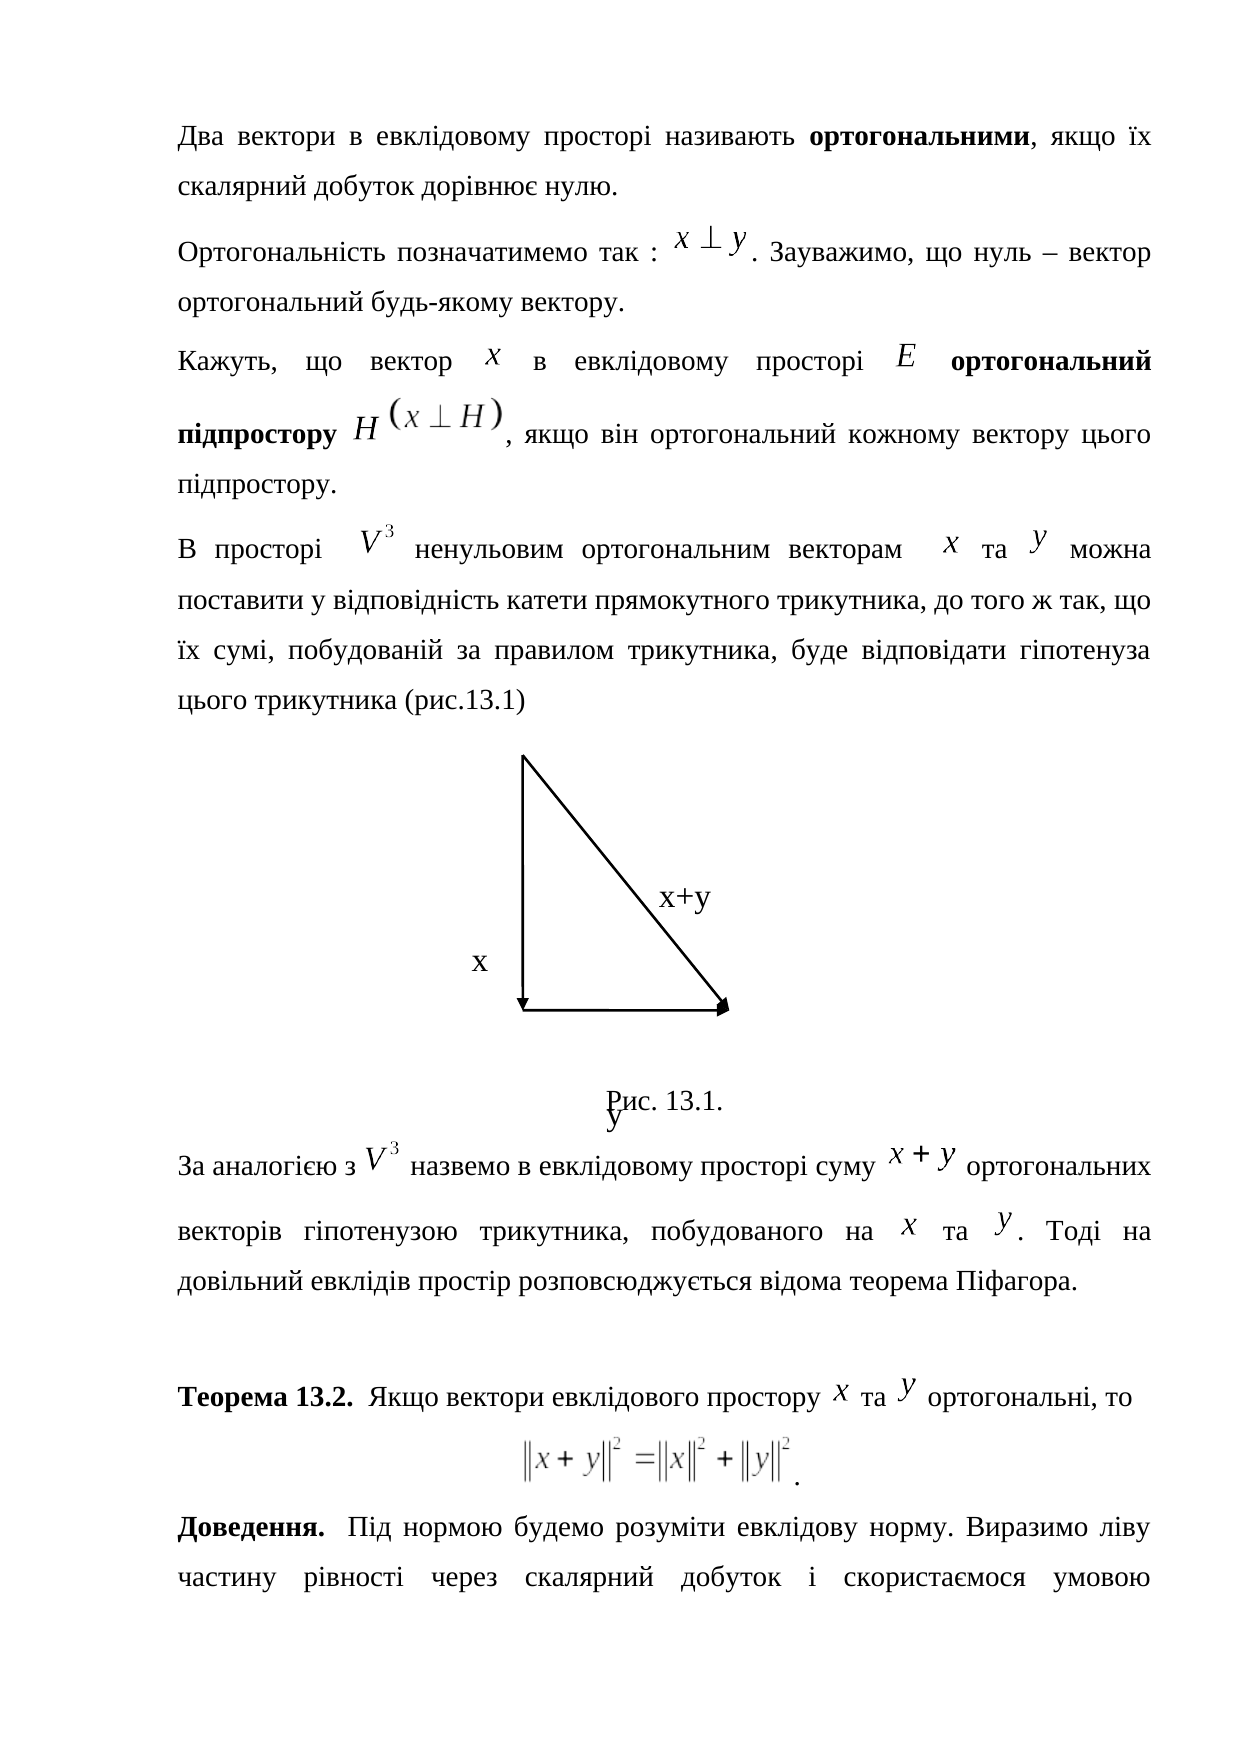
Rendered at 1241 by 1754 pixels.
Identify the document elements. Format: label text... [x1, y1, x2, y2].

text Рис. 13.1. [177, 1083, 1152, 1116]
text В просторі ненульовим ортогональним векторам та можна поставити у відповідність катети прямокутного трикутника, до того ж так, що їх сумі, побудованій за правилом трикутника, буде відповідати гіпотенуза цього трикутника (рис.13.1) [177, 517, 1152, 716]
text Теорема 13.2. Якщо вектори евклідового простору та ортогональні, то [177, 1364, 1152, 1413]
text Ортогональність позначатимемо так : . Зауважимо, що нуль – вектор ортогональний будь-якому вектору. [177, 219, 1152, 317]
text Два вектори в евклідовому просторі називають ортогональними, якщо їх скалярний добуток дорівнює нулю. [177, 118, 1152, 202]
text Кажуть, що вектор в евклідовому просторі ортогональний підпростору , якщо він ортогональний кожному вектору цього підпростору. [177, 334, 1152, 500]
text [177, 1509, 1152, 1592]
text За аналогією з назвемо в евклідовому просторі суму ортогональних векторів гіпотенузою трикутника, побудованого на та . Тоді на довільний евклідів простір розповсюджується відома теорема Піфагора. [177, 1133, 1152, 1297]
text . [177, 1429, 1152, 1492]
